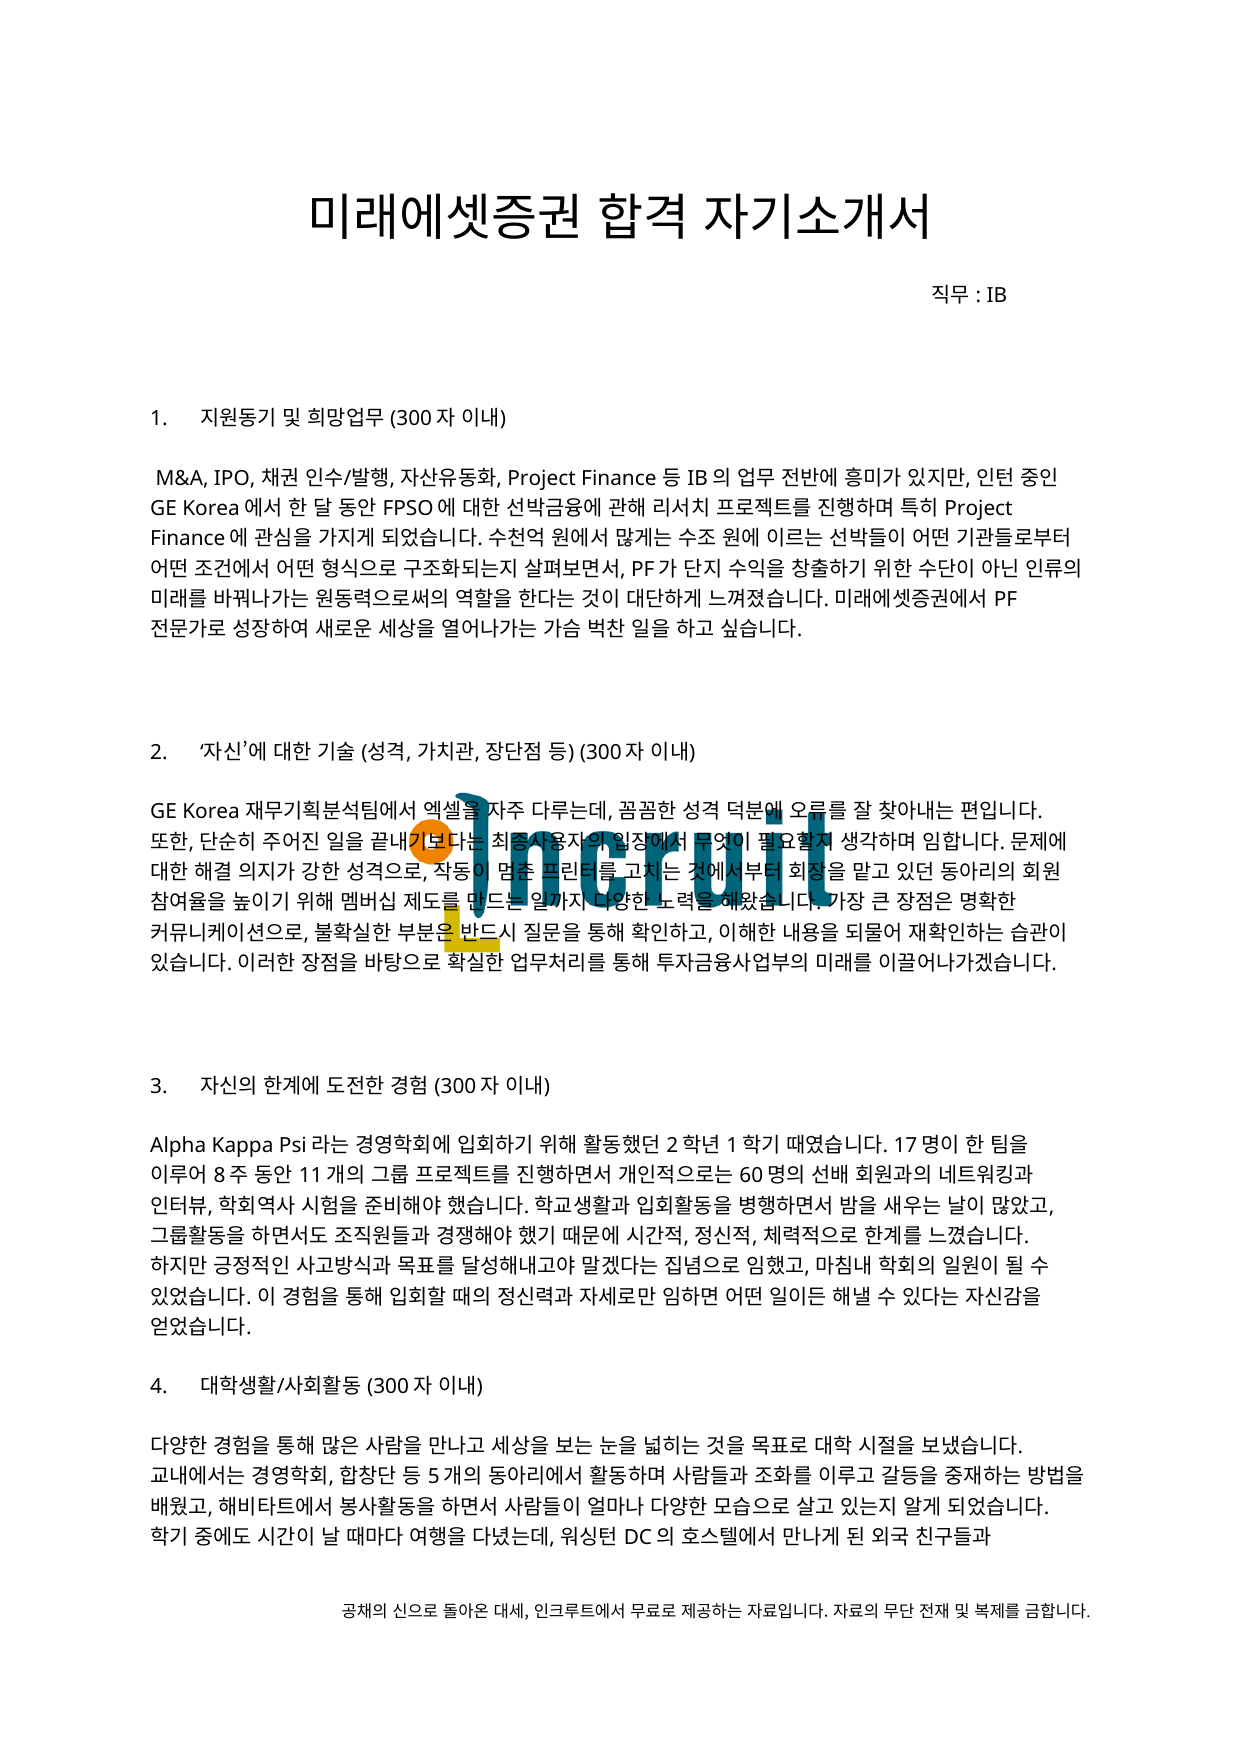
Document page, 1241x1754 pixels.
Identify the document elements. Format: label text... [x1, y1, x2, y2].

text M&A, IPO, 채권 인수/발행, 자산유동화, Project Finance 등 IB의 업무 전반에 흥미가 있지만, 인턴 중인 GE Korea에서 한 달 동안 FPSO에 대한 선박금융에 관해 리서치 프로젝트를 진행하며 특히 Project Finance에 관심을 가지게 되었습니다. 수천억 원에서 많게는 수조 원에 이르는 선박들이 어떤 기관들로부터 어떤 조건에서 어떤 형식으로 구조화되는지 살펴보면서, PF가 단지 수익을 창출하기 위한 수단이 아닌 인류의 미래를 바꿔나가는 원동력으로써의 역할을 한다는 것이 대단하게 느껴졌습니다. 미래에셋증권에서 PF 전문가로 성장하여 새로운 세상을 열어나가는 가슴 벅찬 일을 하고 싶습니다. [150, 461, 1090, 643]
text 1. 지원동기 및 희망업무 (300자 이내) [150, 401, 1090, 432]
text Alpha Kappa Psi라는 경영학회에 입회하기 위해 활동했던 2학년 1학기 때였습니다. 17명이 한 팀을 이루어 8주 동안 11개의 그룹 프로젝트를 진행하면서 개인적으로는 60명의 선배 회원과의 네트워킹과 인터뷰, 학회역사 시험을 준비해야 했습니다. 학교생활과 입회활동을 병행하면서 밤을 새우는 날이 많았고, 그룹활동을 하면서도 조직원들과 경쟁해야 했기 때문에 시간적, 정신적, 체력적으로 한계를 느꼈습니다. 하지만 긍정적인 사고방식과 목표를 달성해내고야 말겠다는 집념으로 임했고, 마침내 학회의 일원이 될 수 있었습니다. 이 경험을 통해 입회할 때의 정신력과 자세로만 임하면 어떤 일이든 해낼 수 있다는 자신감을 얻었습니다. [150, 1128, 1090, 1341]
text 2. ‘자신’에 대한 기술 (성격, 가치관, 장단점 등) (300자 이내) [150, 735, 1090, 766]
text 4. 대학생활/사회활동 (300자 이내) [150, 1370, 1090, 1400]
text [150, 1429, 1090, 1551]
text 3. 자신의 한계에 도전한 경험 (300자 이내) [150, 1069, 1090, 1099]
picture [391, 784, 849, 795]
text 직무 : IB [150, 279, 1007, 309]
text GE Korea 재무기획분석팀에서 엑셀을 자주 다루는데, 꼼꼼한 성격 덕분에 오류를 잘 찾아내는 편입니다. 또한, 단순히 주어진 일을 끝내기보다는 최종사용자의 입장에서 무엇이 필요할지 생각하며 임합니다. 문제에 대한 해결 의지가 강한 성격으로, 작동이 멈춘 프린터를 고치는 것에서부터 회장을 맡고 있던 동아리의 회원 참여율을 높이기 위해 멤버십 제도를 만드는 일까지 다양한 노력을 해왔습니다. 가장 큰 장점은 명확한 커뮤니케이션으로, 불확실한 부분은 반드시 질문을 통해 확인하고, 이해한 내용을 되물어 재확인하는 습관이 있습니다. 이러한 장점을 바탕으로 확실한 업무처리를 통해 투자금융사업부의 미래를 이끌어나가겠습니다. [150, 795, 1090, 977]
text 미래에셋증권 합격 자기소개서 [150, 177, 1090, 249]
